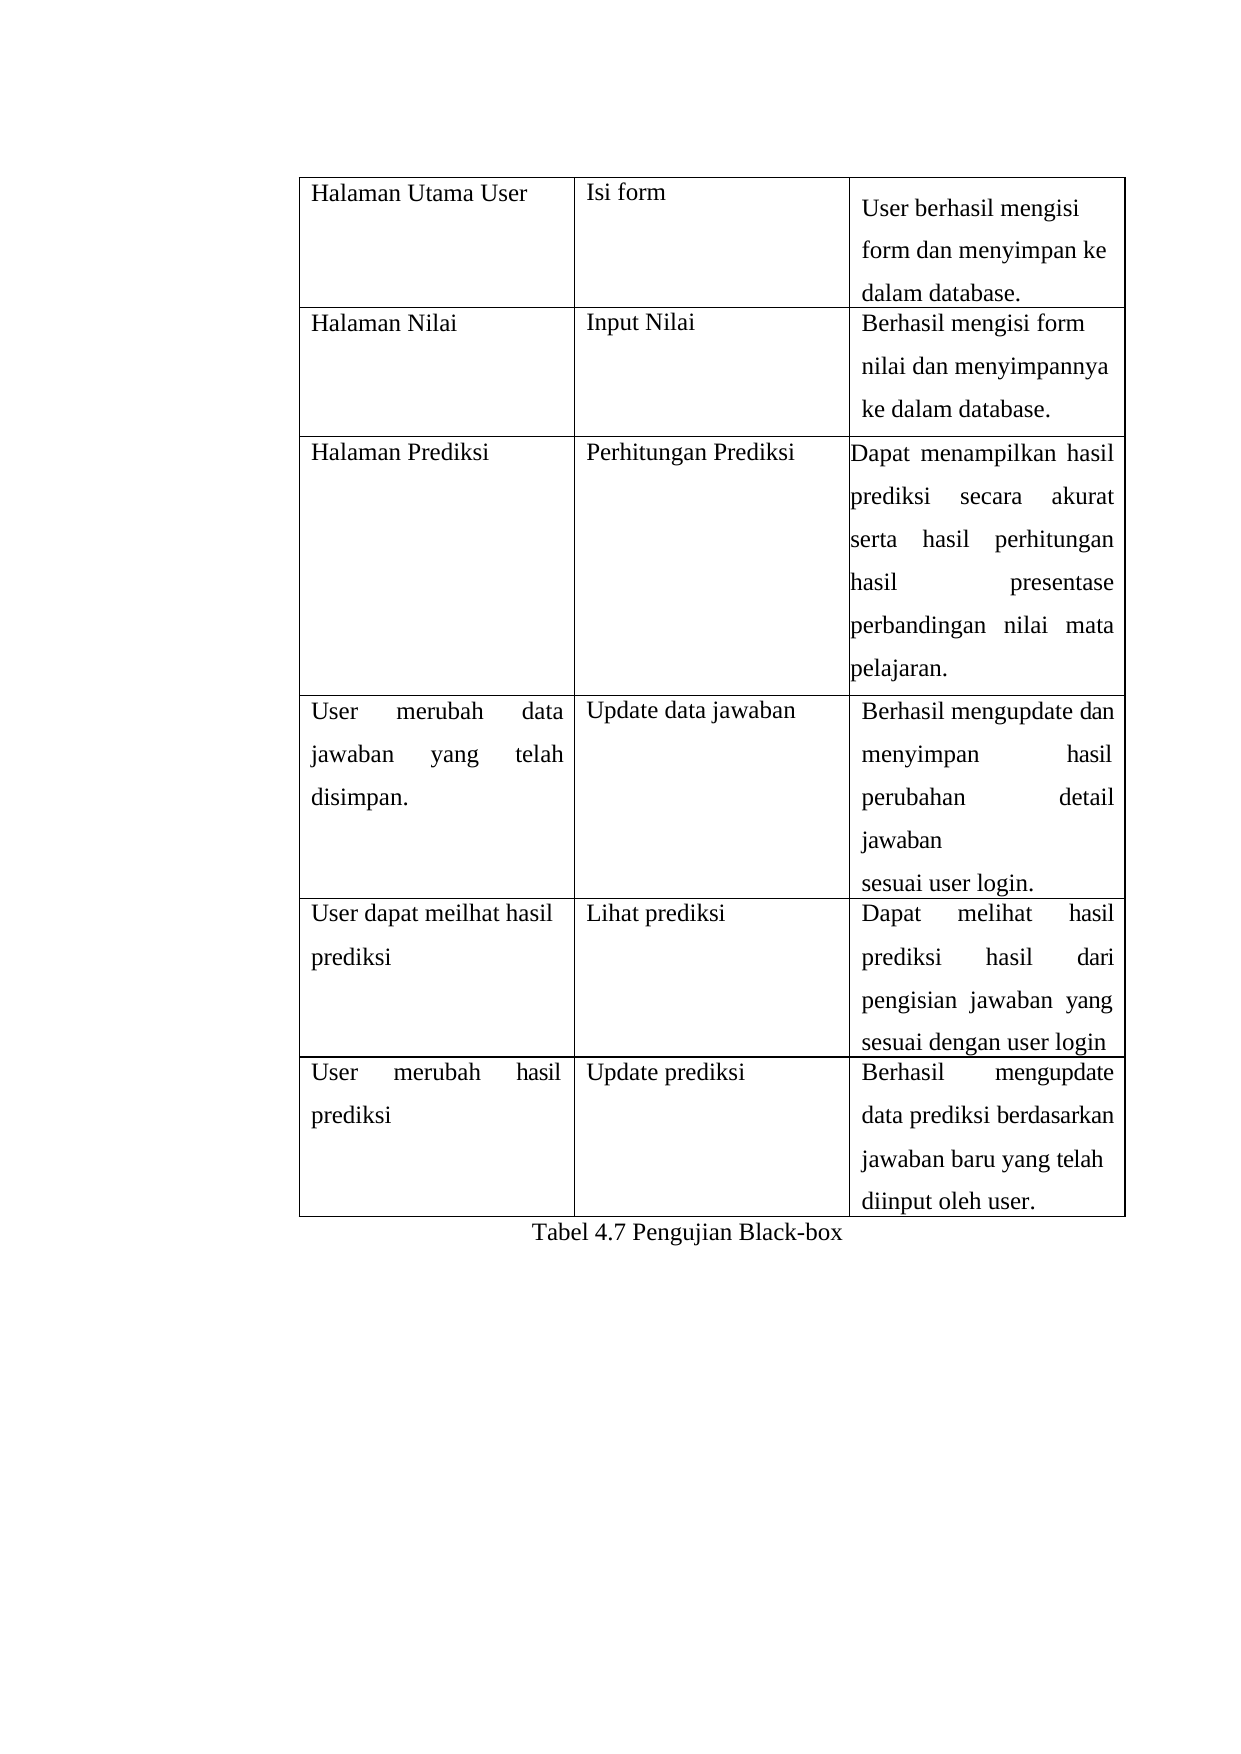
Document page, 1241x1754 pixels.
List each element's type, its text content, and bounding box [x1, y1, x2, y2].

table_cell Berhasil mengisi form nilai dan menyimpannya ke dalam database. [850, 308, 1124, 436]
table_cell Input Nilai [575, 308, 849, 436]
table_cell Lihat prediksi [575, 899, 849, 1056]
table_cell Update data jawaban [575, 696, 849, 897]
table_cell Halaman Utama User [300, 178, 574, 307]
table_cell User berhasil mengisi form dan menyimpan ke dalam database. [850, 178, 1124, 307]
table_cell Halaman Nilai [300, 308, 574, 436]
table_cell User merubah data jawaban yang telah disimpan. [300, 696, 574, 897]
table_cell User dapat meilhat hasil prediksi [300, 899, 574, 1056]
table_cell Isi form [575, 178, 849, 307]
table_cell Dapat menampilkan hasil prediksi secara akurat serta hasil perhitungan hasil presentase perbandingan nilai mata pelajaran. [850, 437, 1124, 695]
table_cell Berhasil mengupdate dan menyimpan hasil perubahan detail jawaban sesuai user login. [850, 696, 1124, 897]
table_cell Halaman Prediksi [300, 437, 574, 695]
table_cell User merubah hasil prediksi [300, 1058, 574, 1216]
table_cell Berhasil mengupdate data prediksi berdasarkan jawaban baru yang telah diinput oleh user. [850, 1058, 1124, 1216]
table_cell Update prediksi [575, 1058, 849, 1216]
table_cell Perhitungan Prediksi [575, 437, 849, 695]
table_cell Dapat melihat hasil prediksi hasil dari pengisian jawaban yang sesuai dengan user login [850, 899, 1124, 1056]
list Tabel 4.7 Pengujian Black-box [311, 1217, 1063, 1245]
